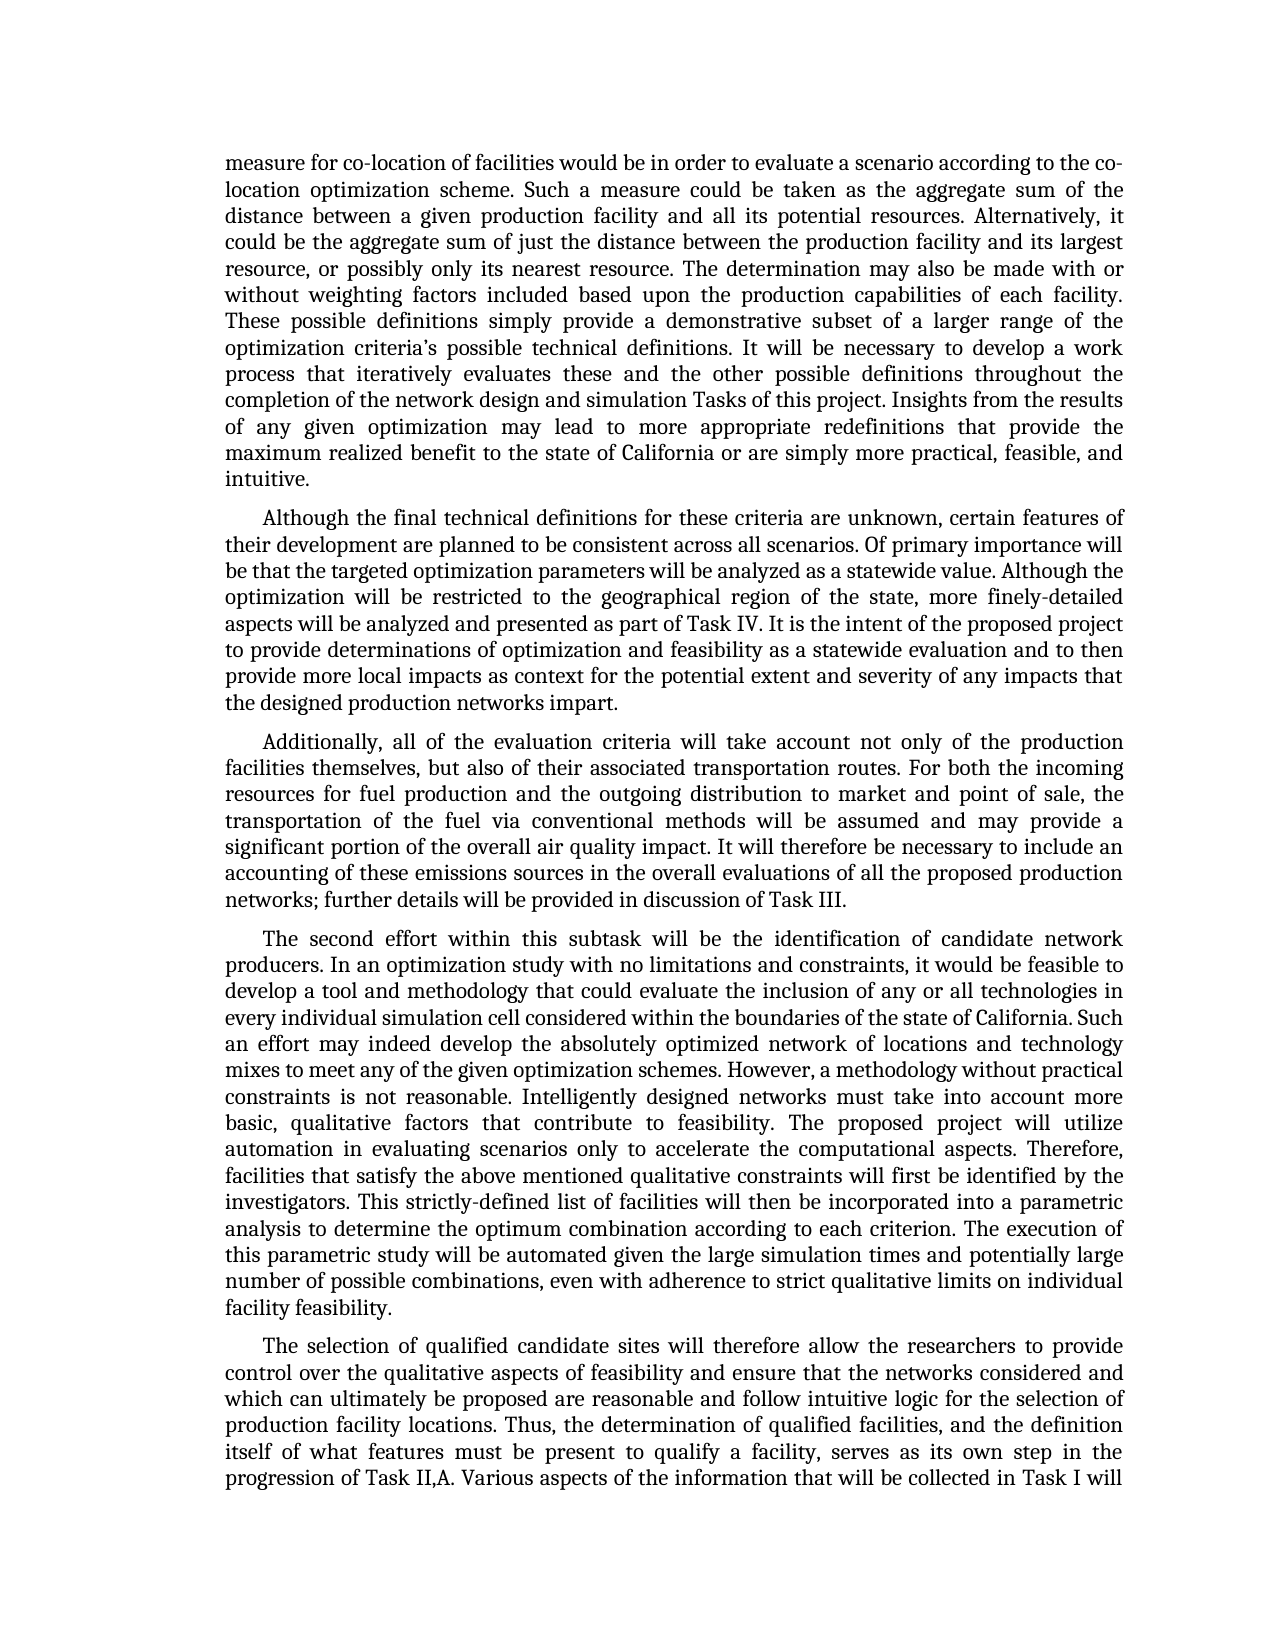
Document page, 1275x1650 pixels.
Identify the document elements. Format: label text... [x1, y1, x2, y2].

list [225, 150, 1125, 493]
list Additionally, all of the evaluation criteria will take account not only of the production facilities themselves, but also of their associated transportation routes. For both the incoming resources for fuel production and the outgoing distribution to market and point of sale, the transportation of the fuel via conventional methods will be assumed and may provide a significant portion of the overall air quality impact. It will therefore be necessary to include an accounting of these emissions sources in the overall evaluations of all the proposed production networks; further details will be provided in discussion of Task III. [225, 728, 1125, 913]
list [225, 1333, 1125, 1491]
list Although the final technical definitions for these criteria are unknown, certain features of their development are planned to be consistent across all scenarios. Of primary importance will be that the targeted optimization parameters will be analyzed as a statewide value. Although the optimization will be restricted to the geographical region of the state, more finely-detailed aspects will be analyzed and presented as part of Task IV. It is the intent of the proposed project to provide determinations of optimization and feasibility as a statewide evaluation and to then provide more local impacts as context for the potential extent and severity of any impacts that the designed production networks impart. [225, 505, 1125, 716]
list The second effort within this subtask will be the identification of candidate network producers. In an optimization study with no limitations and constraints, it would be feasible to develop a tool and methodology that could evaluate the inclusion of any or all technologies in every individual simulation cell considered within the boundaries of the state of California. Such an effort may indeed develop the absolutely optimized network of locations and technology mixes to meet any of the given optimization schemes. However, a methodology without practical constraints is not reasonable. Intelligently designed networks must take into account more basic, qualitative factors that contribute to feasibility. The proposed project will utilize automation in evaluating scenarios only to accelerate the computational aspects. Therefore, facilities that satisfy the above mentioned qualitative constraints will first be identified by the investigators. This strictly-defined list of facilities will then be incorporated into a parametric analysis to determine the optimum combination according to each criterion. The execution of this parametric study will be automated given the large simulation times and potentially large number of possible combinations, even with adherence to strict qualitative limits on individual facility feasibility. [225, 925, 1125, 1321]
